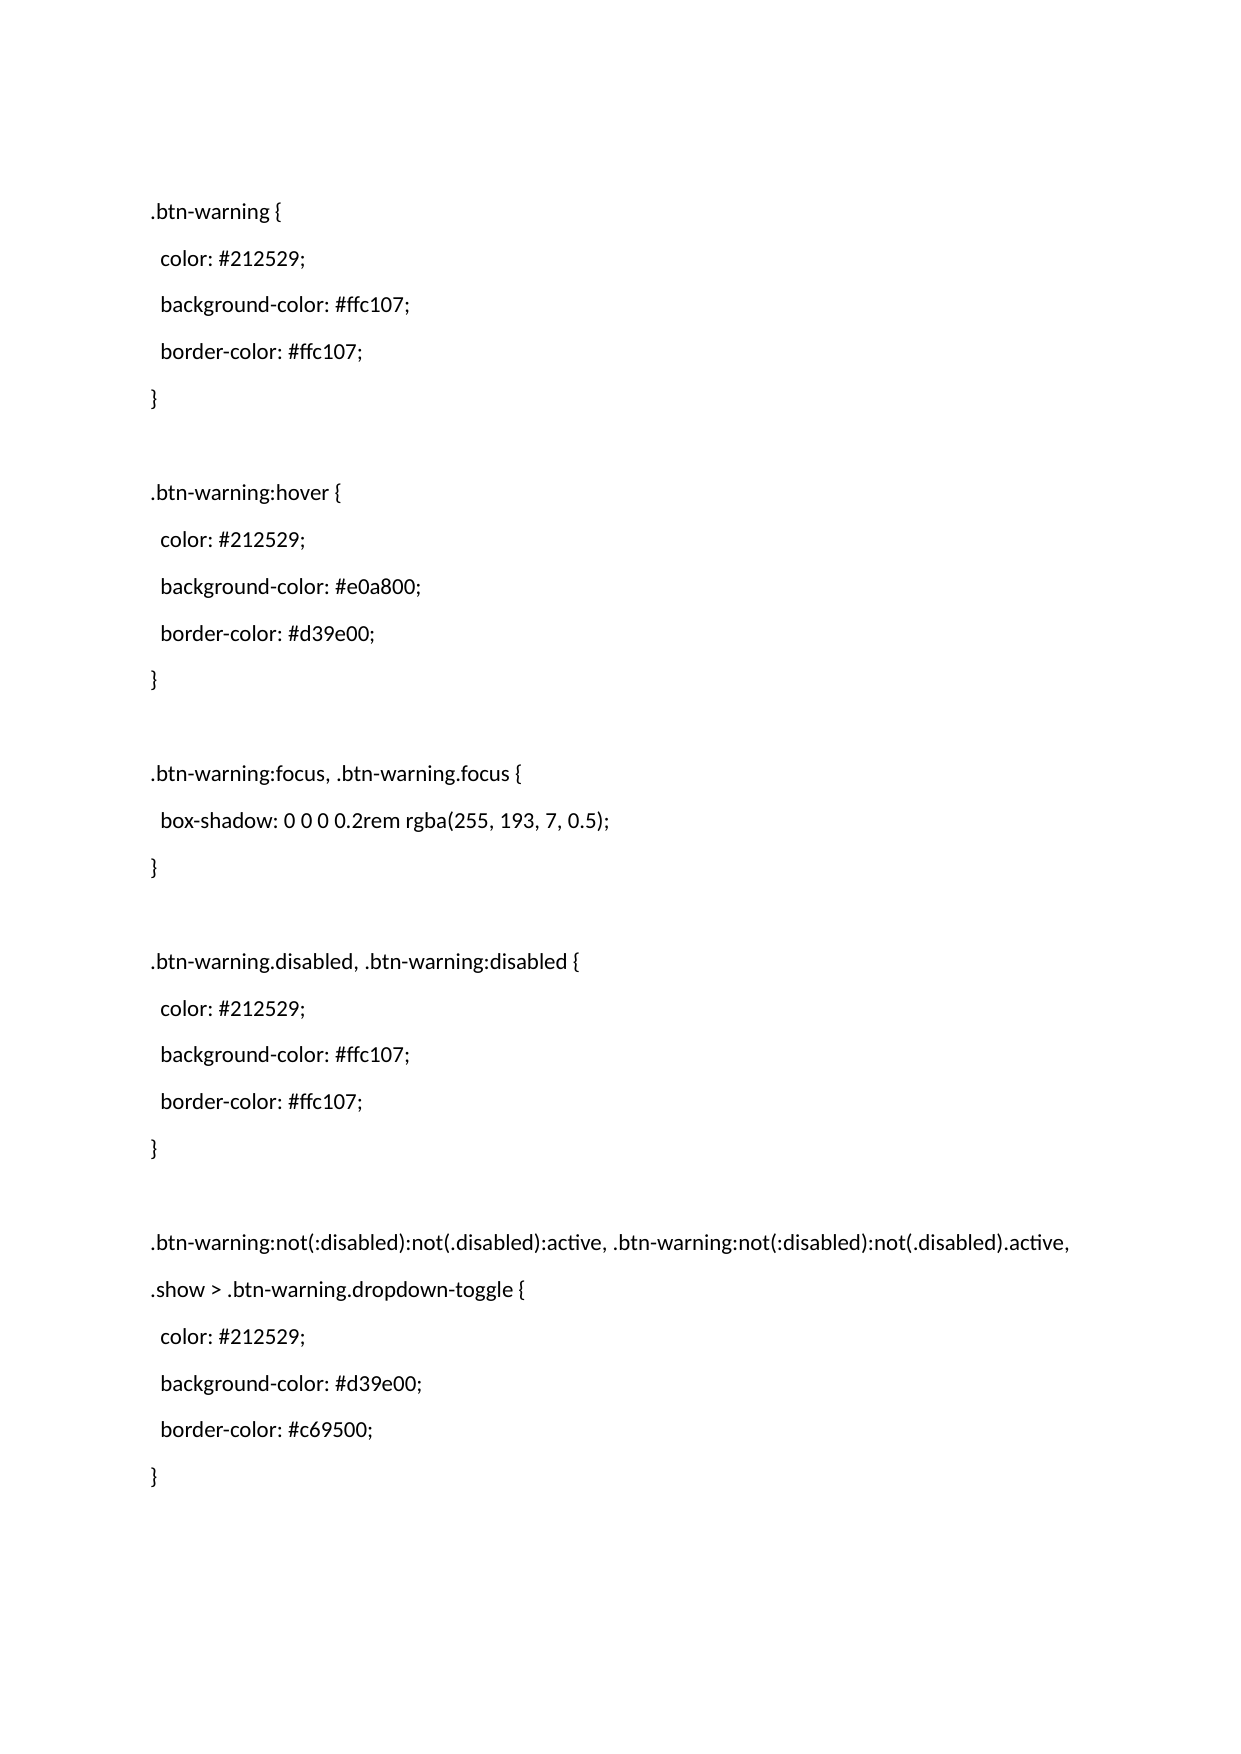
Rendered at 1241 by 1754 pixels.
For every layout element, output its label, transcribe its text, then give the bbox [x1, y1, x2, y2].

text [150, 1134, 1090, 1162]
text background-color: #ffc107; [150, 1041, 1090, 1069]
text border-color: #ffc107; [150, 1087, 1090, 1116]
text color: #212529; [150, 244, 1090, 272]
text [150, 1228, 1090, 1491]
text background-color: #e0a800; [150, 572, 1090, 600]
text .btn-warning.disabled, .btn-warning:disabled { [150, 947, 1090, 975]
text .btn-warning { [150, 197, 1090, 225]
text border-color: #d39e00; [150, 619, 1090, 647]
text } [150, 666, 1090, 694]
text .btn-warning:hover { [150, 478, 1090, 506]
text color: #212529; [150, 994, 1090, 1022]
text } [150, 384, 1090, 412]
text .btn-warning:focus, .btn-warning.focus { [150, 759, 1090, 787]
text box-shadow: 0 0 0 0.2rem rgba(255, 193, 7, 0.5); [150, 806, 1090, 834]
text } [150, 853, 1090, 881]
text color: #212529; [150, 525, 1090, 553]
text background-color: #ffc107; [150, 291, 1090, 319]
text border-color: #ffc107; [150, 337, 1090, 366]
